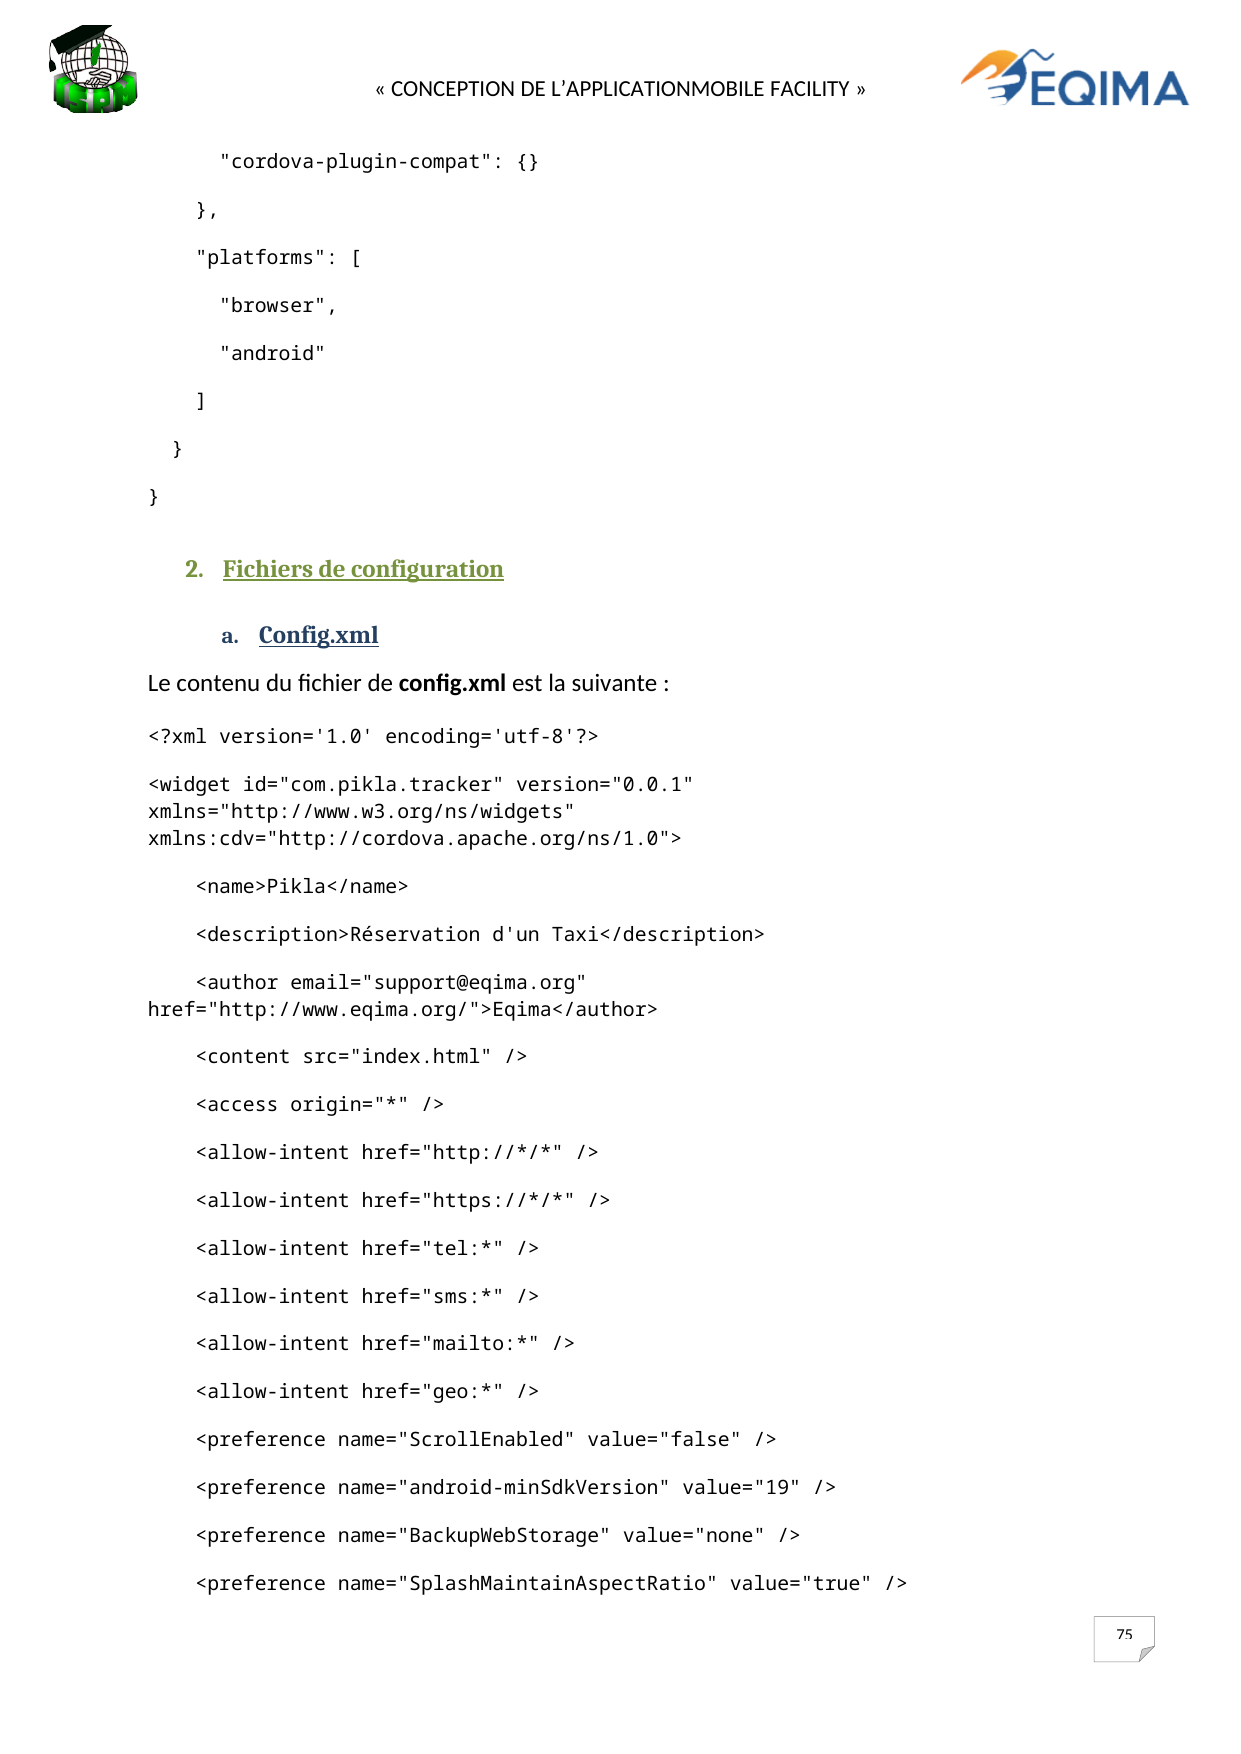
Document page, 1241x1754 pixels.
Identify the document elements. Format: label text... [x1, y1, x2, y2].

text <allow-intent href="tel:*" /> [148, 1234, 1093, 1261]
text <allow-intent href="sms:*" /> [148, 1282, 1093, 1309]
text "android" [148, 339, 1093, 366]
text <content src="index.html" /> [148, 1043, 1093, 1070]
text <author email="support@eqima.org" href="http://www.eqima.org/">Eqima</author> [148, 968, 1093, 1022]
text <description>Réservation d'un Taxi</description> [148, 920, 1093, 947]
text <preference name="BackupWebStorage" value="none" /> [148, 1521, 1093, 1548]
text }, [148, 195, 1093, 222]
text <allow-intent href="mailto:*" /> [148, 1330, 1093, 1357]
text <widget id="com.pikla.tracker" version="0.0.1" xmlns="http://www.w3.org/ns/widgets" xmlns:cdv="http://cordova.apache.org/ns/1.0"> [148, 771, 1093, 852]
text "platforms": [ [148, 243, 1093, 270]
text <preference name="ScrollEnabled" value="false" /> [148, 1425, 1093, 1452]
text <preference name="android-minSdkVersion" value="19" /> [148, 1473, 1093, 1500]
text <allow-intent href="http://*/*" /> [148, 1138, 1093, 1165]
text <preference name="SplashMaintainAspectRatio" value="true" /> [148, 1569, 1093, 1596]
text <allow-intent href="geo:*" /> [148, 1377, 1093, 1404]
text Le contenu du fichier de config.xml est la suivante : [148, 667, 1093, 697]
picture [961, 48, 1191, 105]
text "browser", [148, 291, 1093, 318]
picture [48, 25, 138, 113]
text ] [148, 387, 1093, 414]
text <name>Pikla</name> [148, 872, 1093, 899]
text <allow-intent href="https://*/*" /> [148, 1186, 1093, 1213]
subtitle Fichiers de configuration [185, 555, 1093, 584]
text "cordova-plugin-compat": {} [148, 148, 1093, 174]
text <access origin="*" /> [148, 1091, 1093, 1118]
text } [148, 482, 1093, 509]
text <?xml version='1.0' encoding='utf-8'?> [148, 723, 1093, 750]
subtitle Config.xml [221, 621, 1093, 650]
text } [148, 434, 1093, 461]
